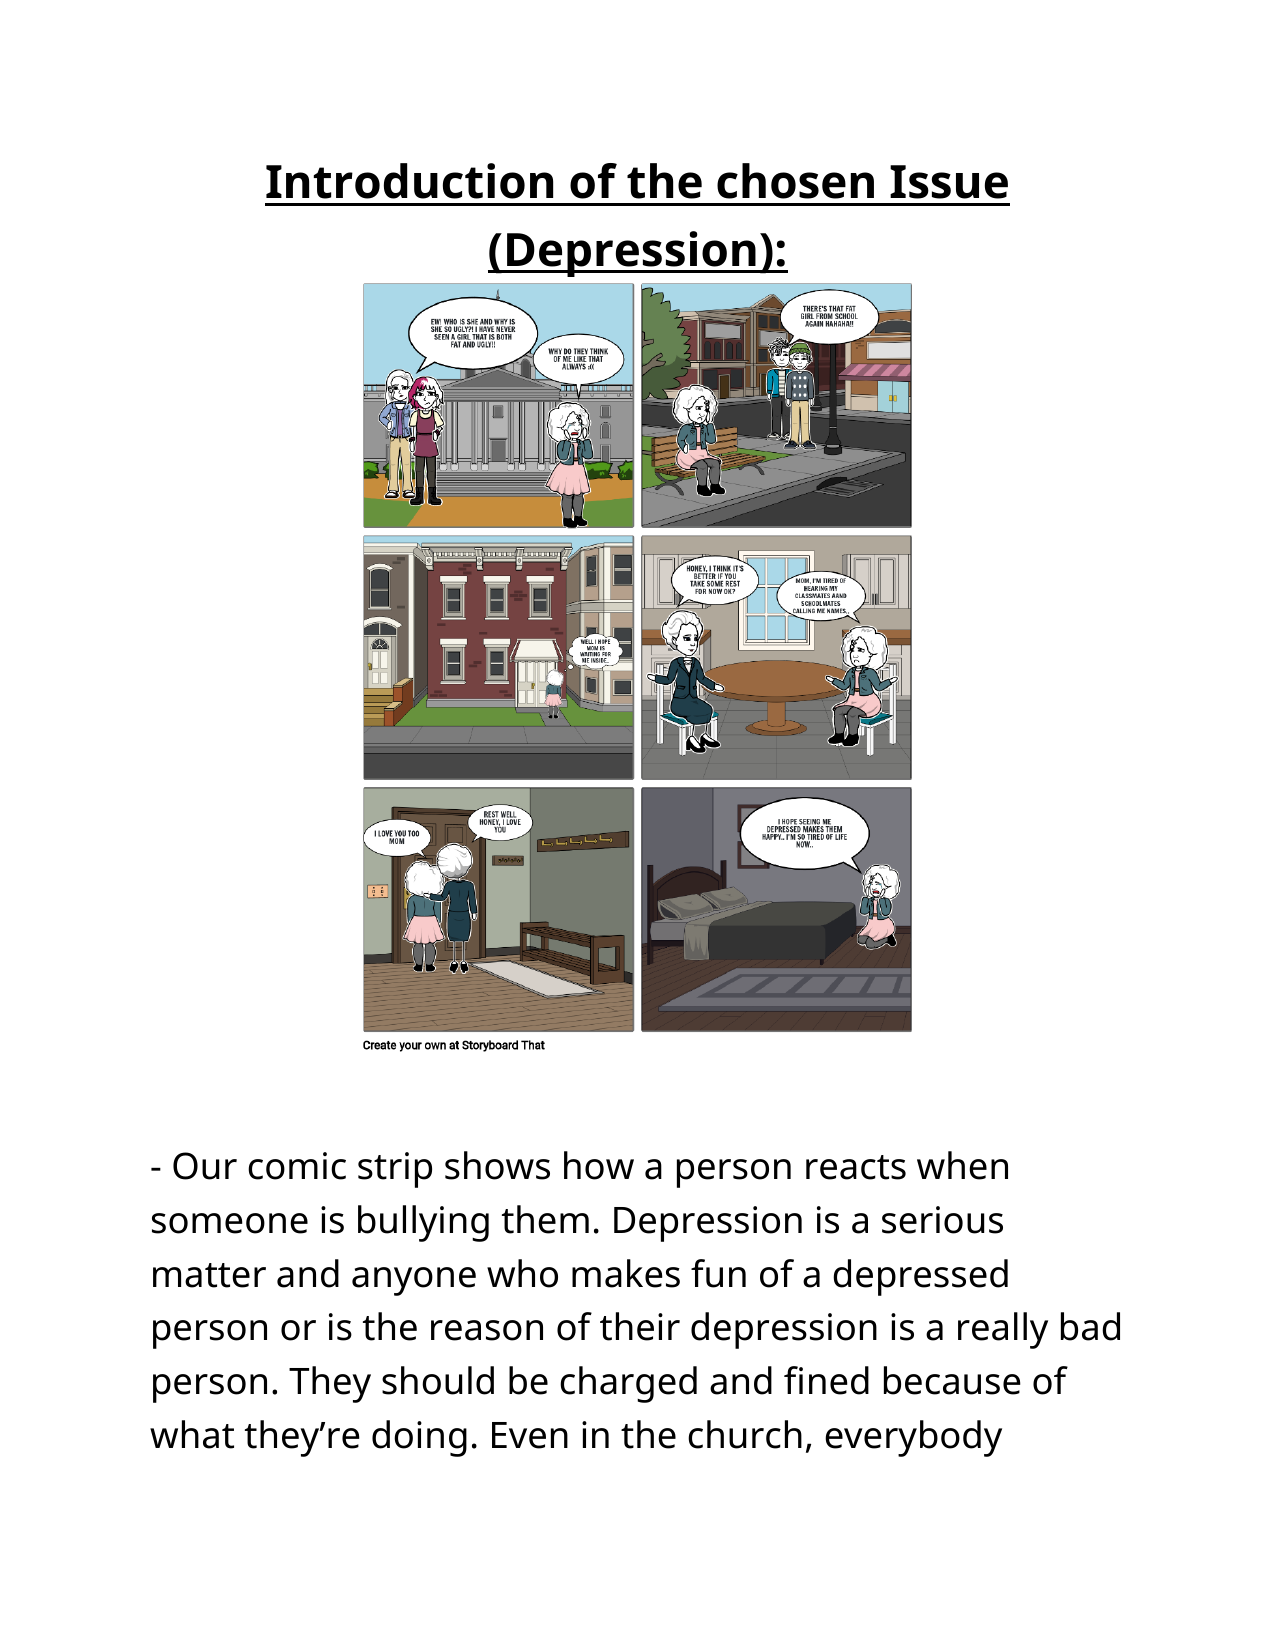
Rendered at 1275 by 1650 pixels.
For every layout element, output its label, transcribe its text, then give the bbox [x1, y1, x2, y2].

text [150, 1141, 1125, 1459]
text Introduction of the chosen Issue (Depression): [150, 150, 1125, 280]
picture [355, 275, 920, 1058]
